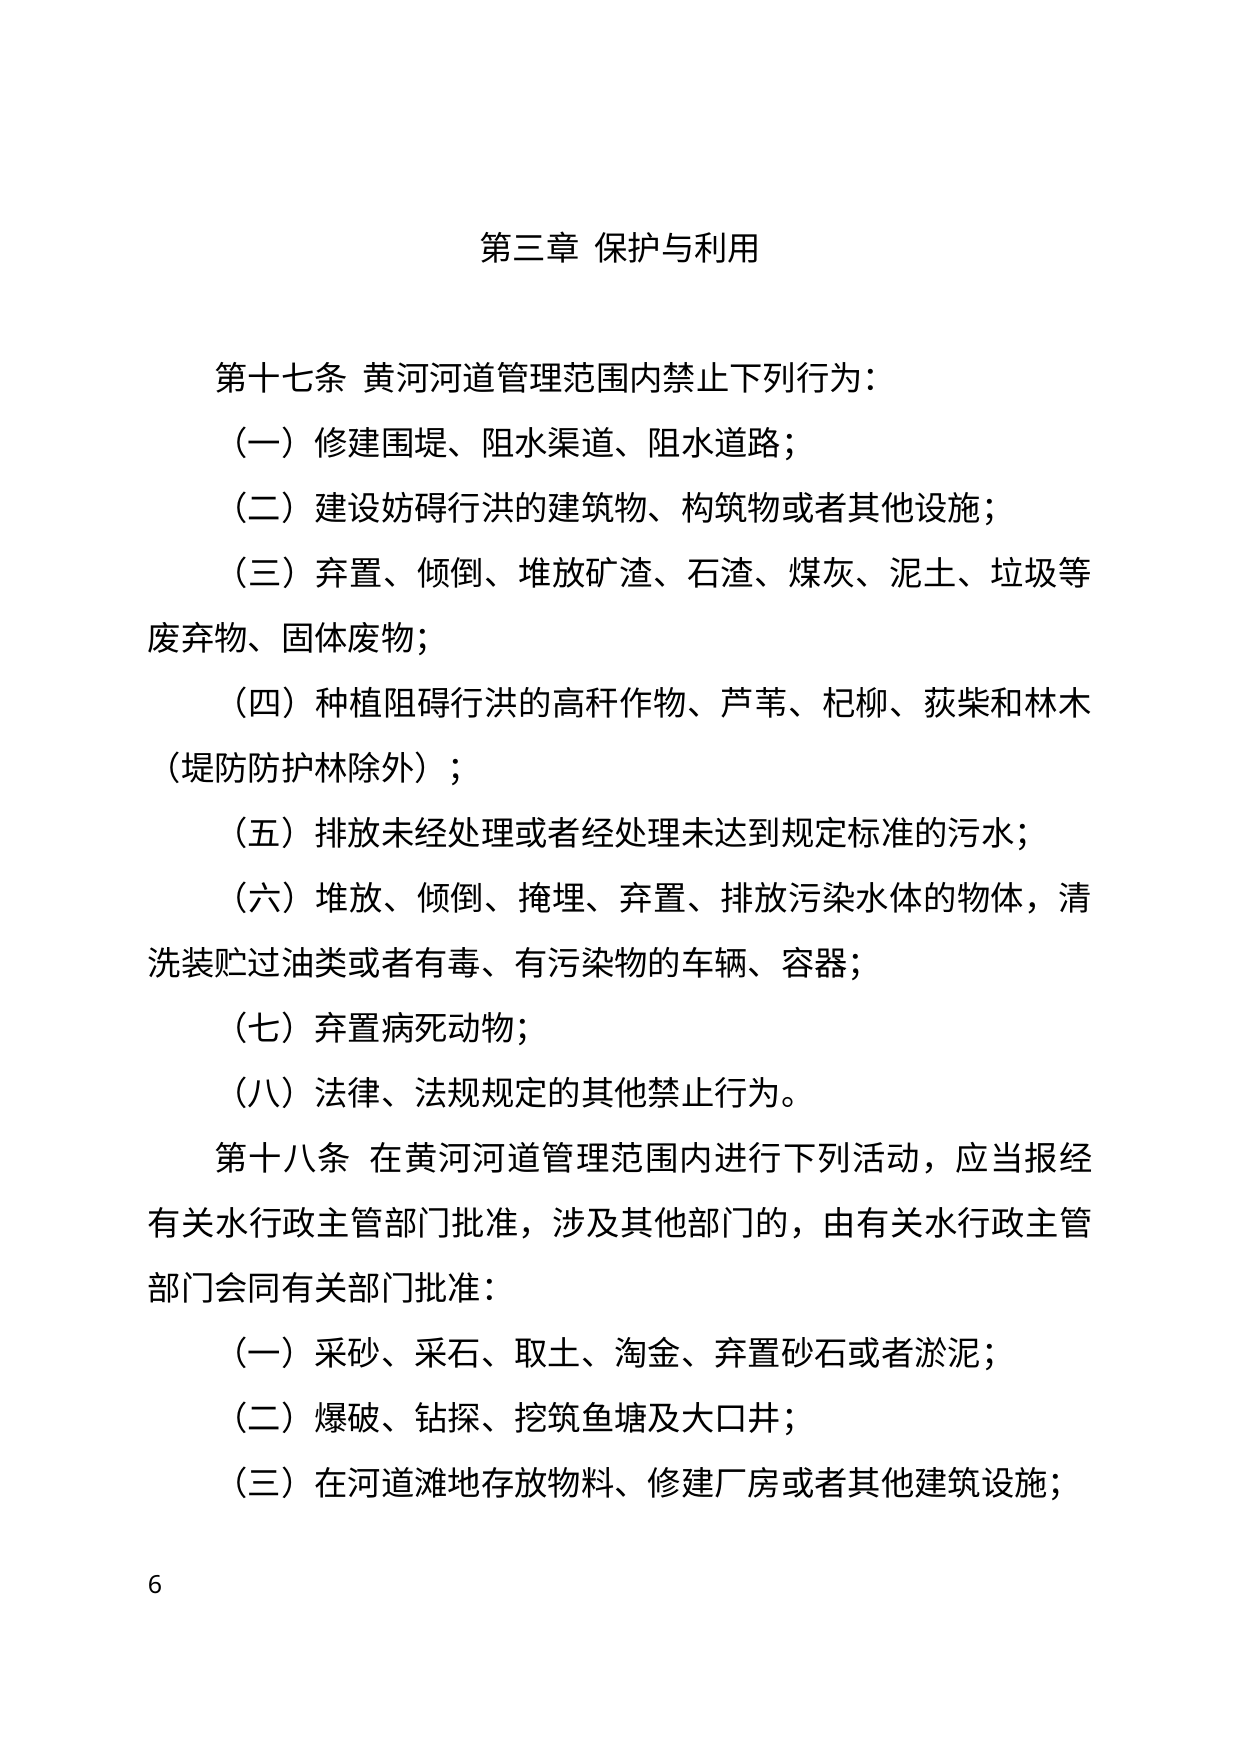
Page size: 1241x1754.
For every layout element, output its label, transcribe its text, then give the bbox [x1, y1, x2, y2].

text （一）采砂、采石、取土、淘金、弃置砂石或者淤泥； [148, 1319, 1092, 1384]
text （七）弃置病死动物； [148, 994, 1092, 1059]
text （二）爆破、钻探、挖筑鱼塘及大口井； [148, 1384, 1092, 1449]
text （一）修建围堤、阻水渠道、阻水道路； [148, 409, 1092, 474]
text （五）排放未经处理或者经处理未达到规定标准的污水； [148, 799, 1092, 864]
text （三）弃置、倾倒、堆放矿渣、石渣、煤灰、泥土、垃圾等废弃物、固体废物； [148, 539, 1092, 669]
text （六）堆放、倾倒、掩埋、弃置、排放污染水体的物体，清洗装贮过油类或者有毒、有污染物的车辆、容器； [148, 864, 1092, 994]
text 第三章 保护与利用 [148, 214, 1092, 279]
text （八）法律、法规规定的其他禁止行为。 [148, 1059, 1092, 1124]
text （三）在河道滩地存放物料、修建厂房或者其他建筑设施； [148, 1449, 1092, 1514]
text （二）建设妨碍行洪的建筑物、构筑物或者其他设施； [148, 474, 1092, 539]
text 第十七条 黄河河道管理范围内禁止下列行为： [148, 344, 1092, 409]
text 第十八条 在黄河河道管理范围内进行下列活动，应当报经有关水行政主管部门批准，涉及其他部门的，由有关水行政主管部门会同有关部门批准： [148, 1124, 1092, 1319]
text （四）种植阻碍行洪的高秆作物、芦苇、杞柳、荻柴和林木（堤防防护林除外）； [148, 669, 1092, 799]
